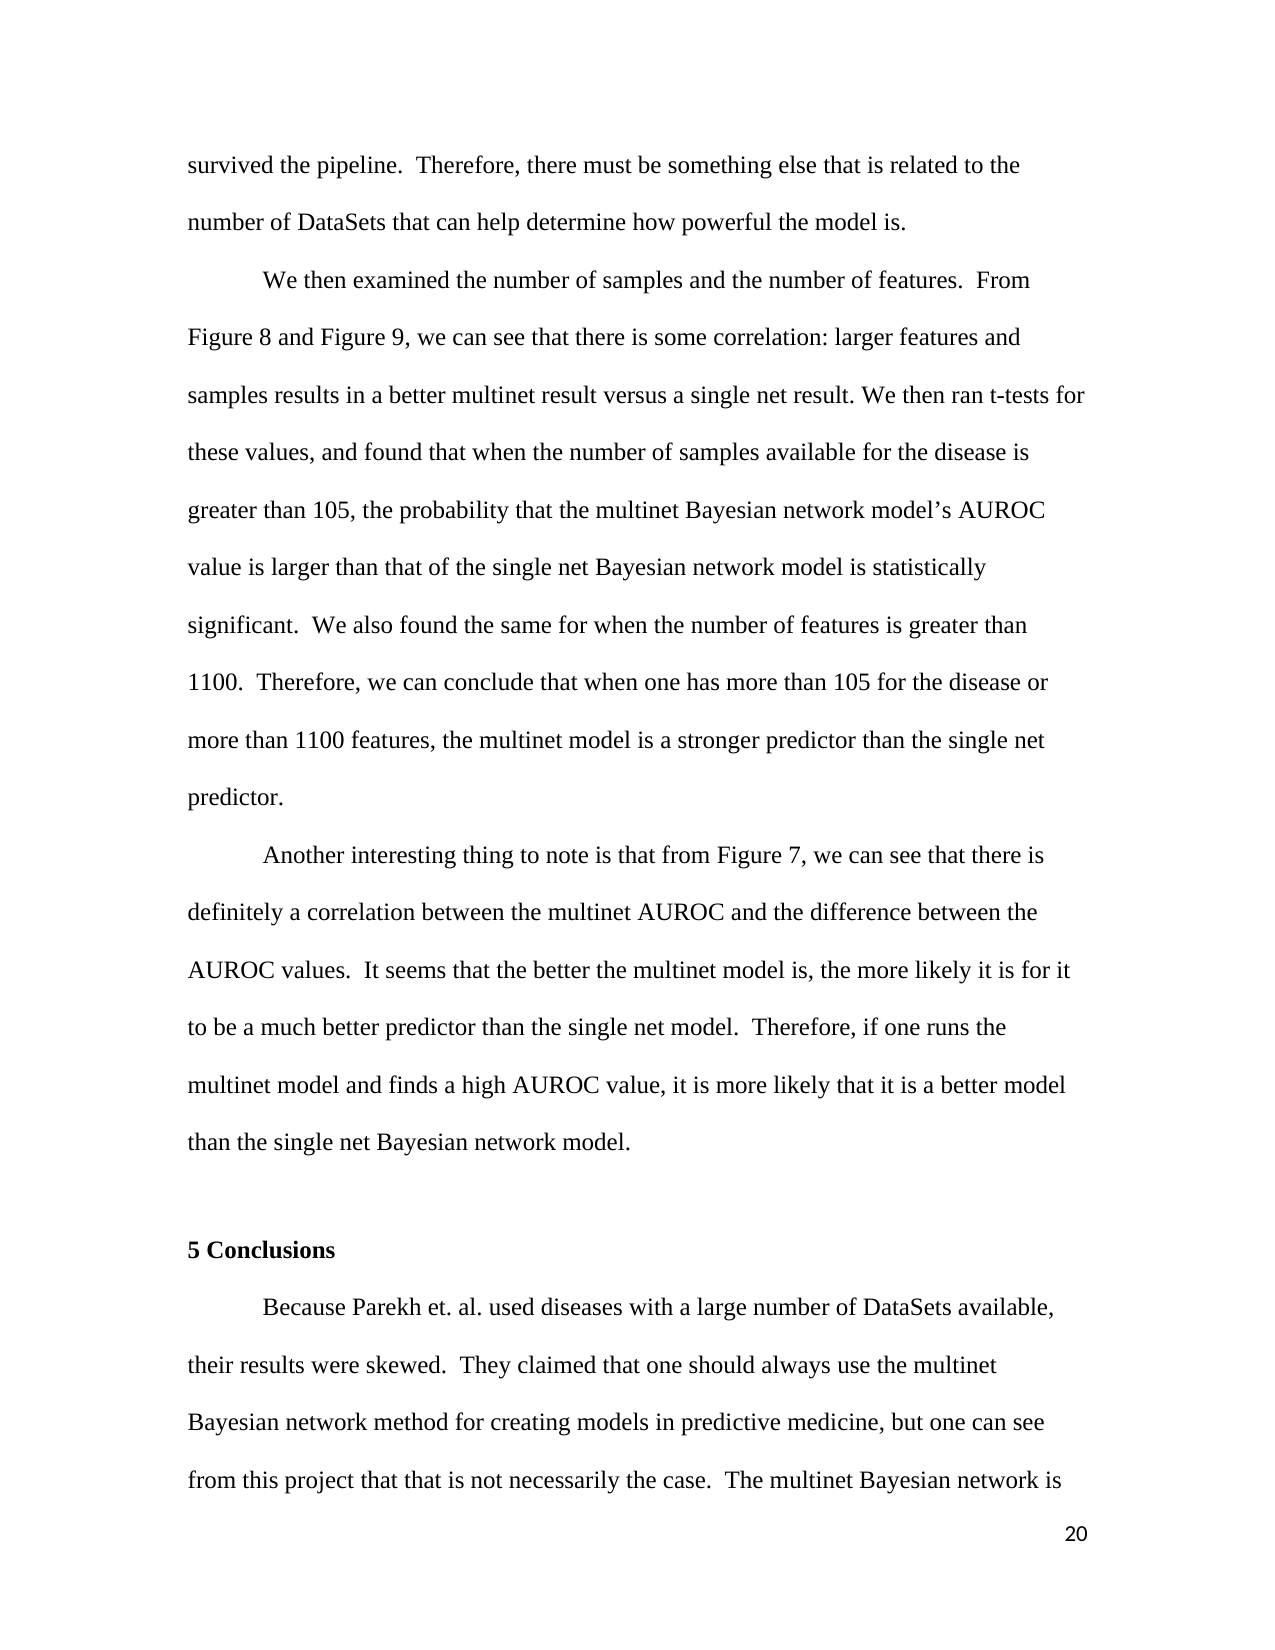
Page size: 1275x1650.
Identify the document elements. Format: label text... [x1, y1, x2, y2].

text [187, 1292, 1087, 1494]
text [187, 150, 1087, 236]
subtitle 5 Conclusions [187, 1235, 1087, 1264]
